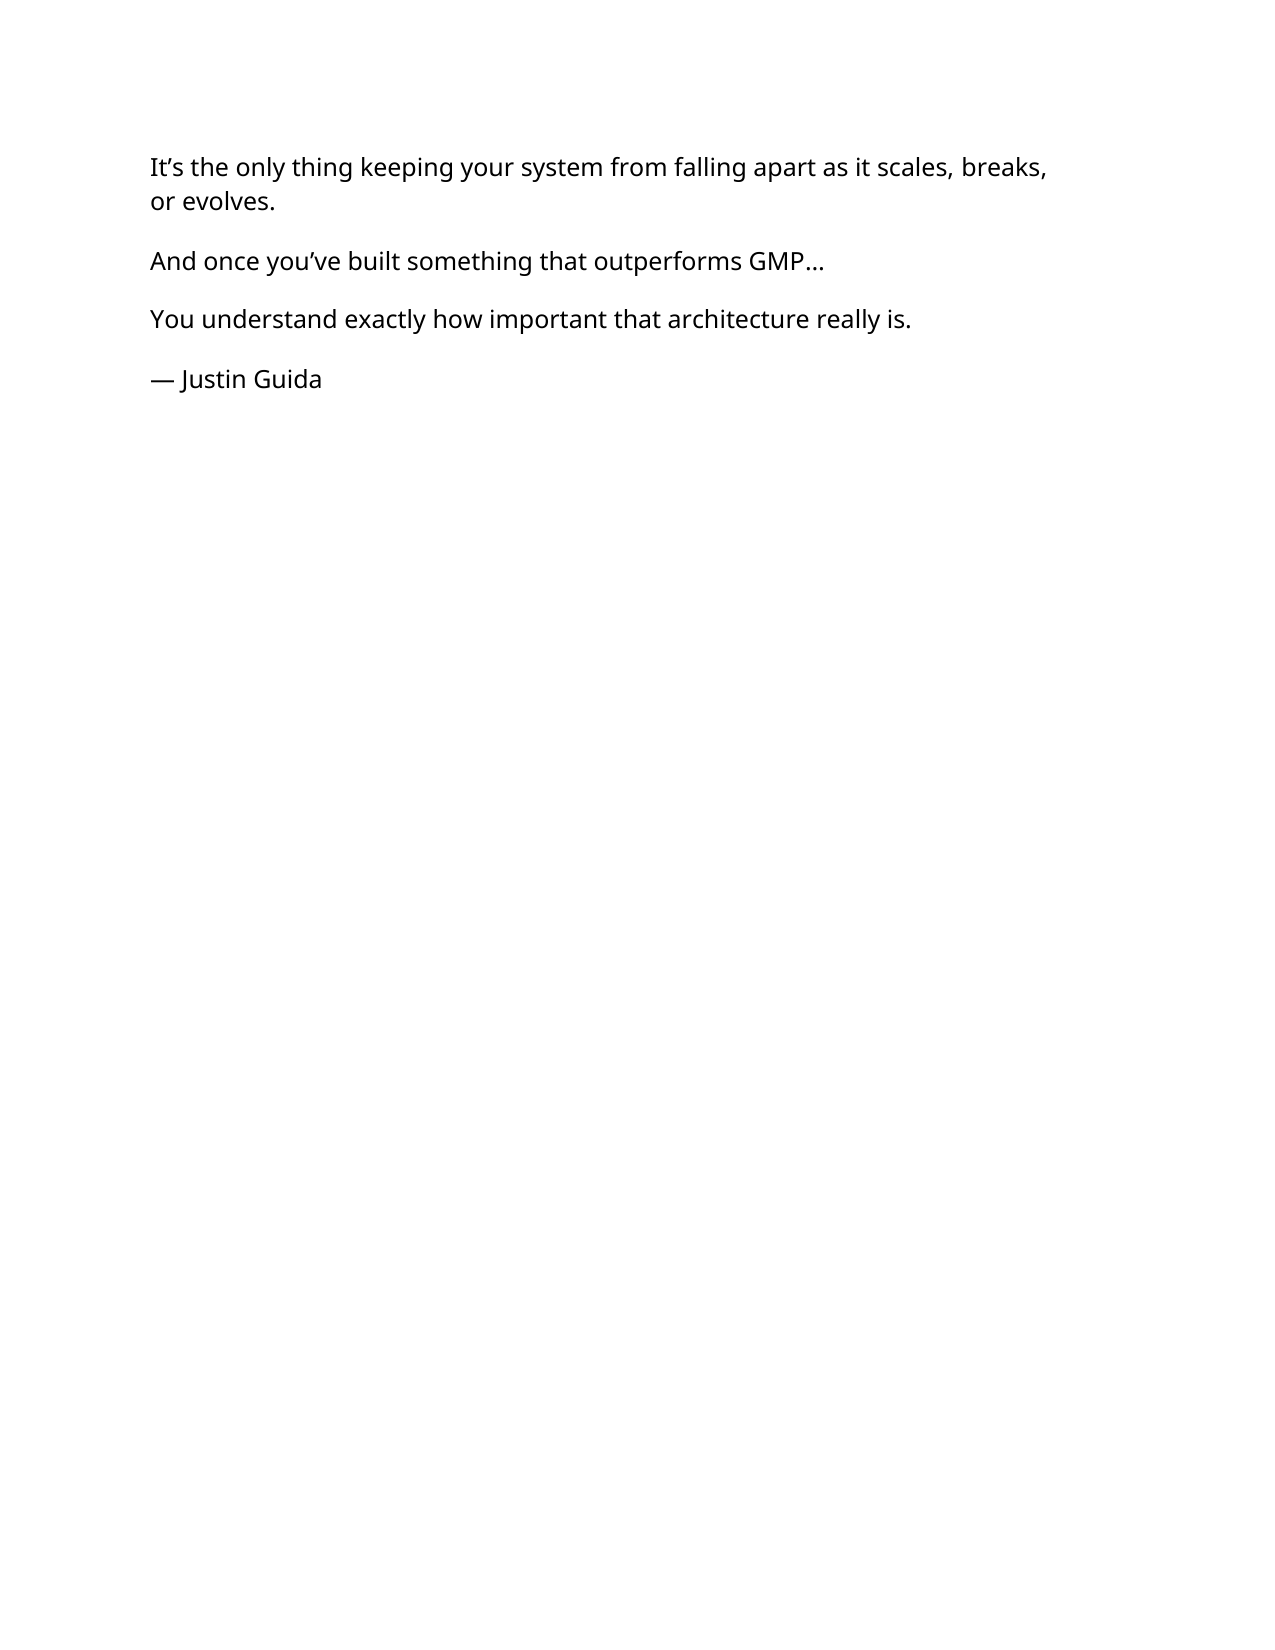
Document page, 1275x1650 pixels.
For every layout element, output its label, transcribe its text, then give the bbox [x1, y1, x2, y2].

text And once you’ve built something that outperforms GMP… [150, 243, 1125, 277]
text It’s the only thing keeping your system from falling apart as it scales, breaks, or evolves. [150, 150, 1125, 218]
text — Justin Guida [150, 361, 1125, 395]
text You understand exactly how important that architecture really is. [150, 302, 1125, 336]
